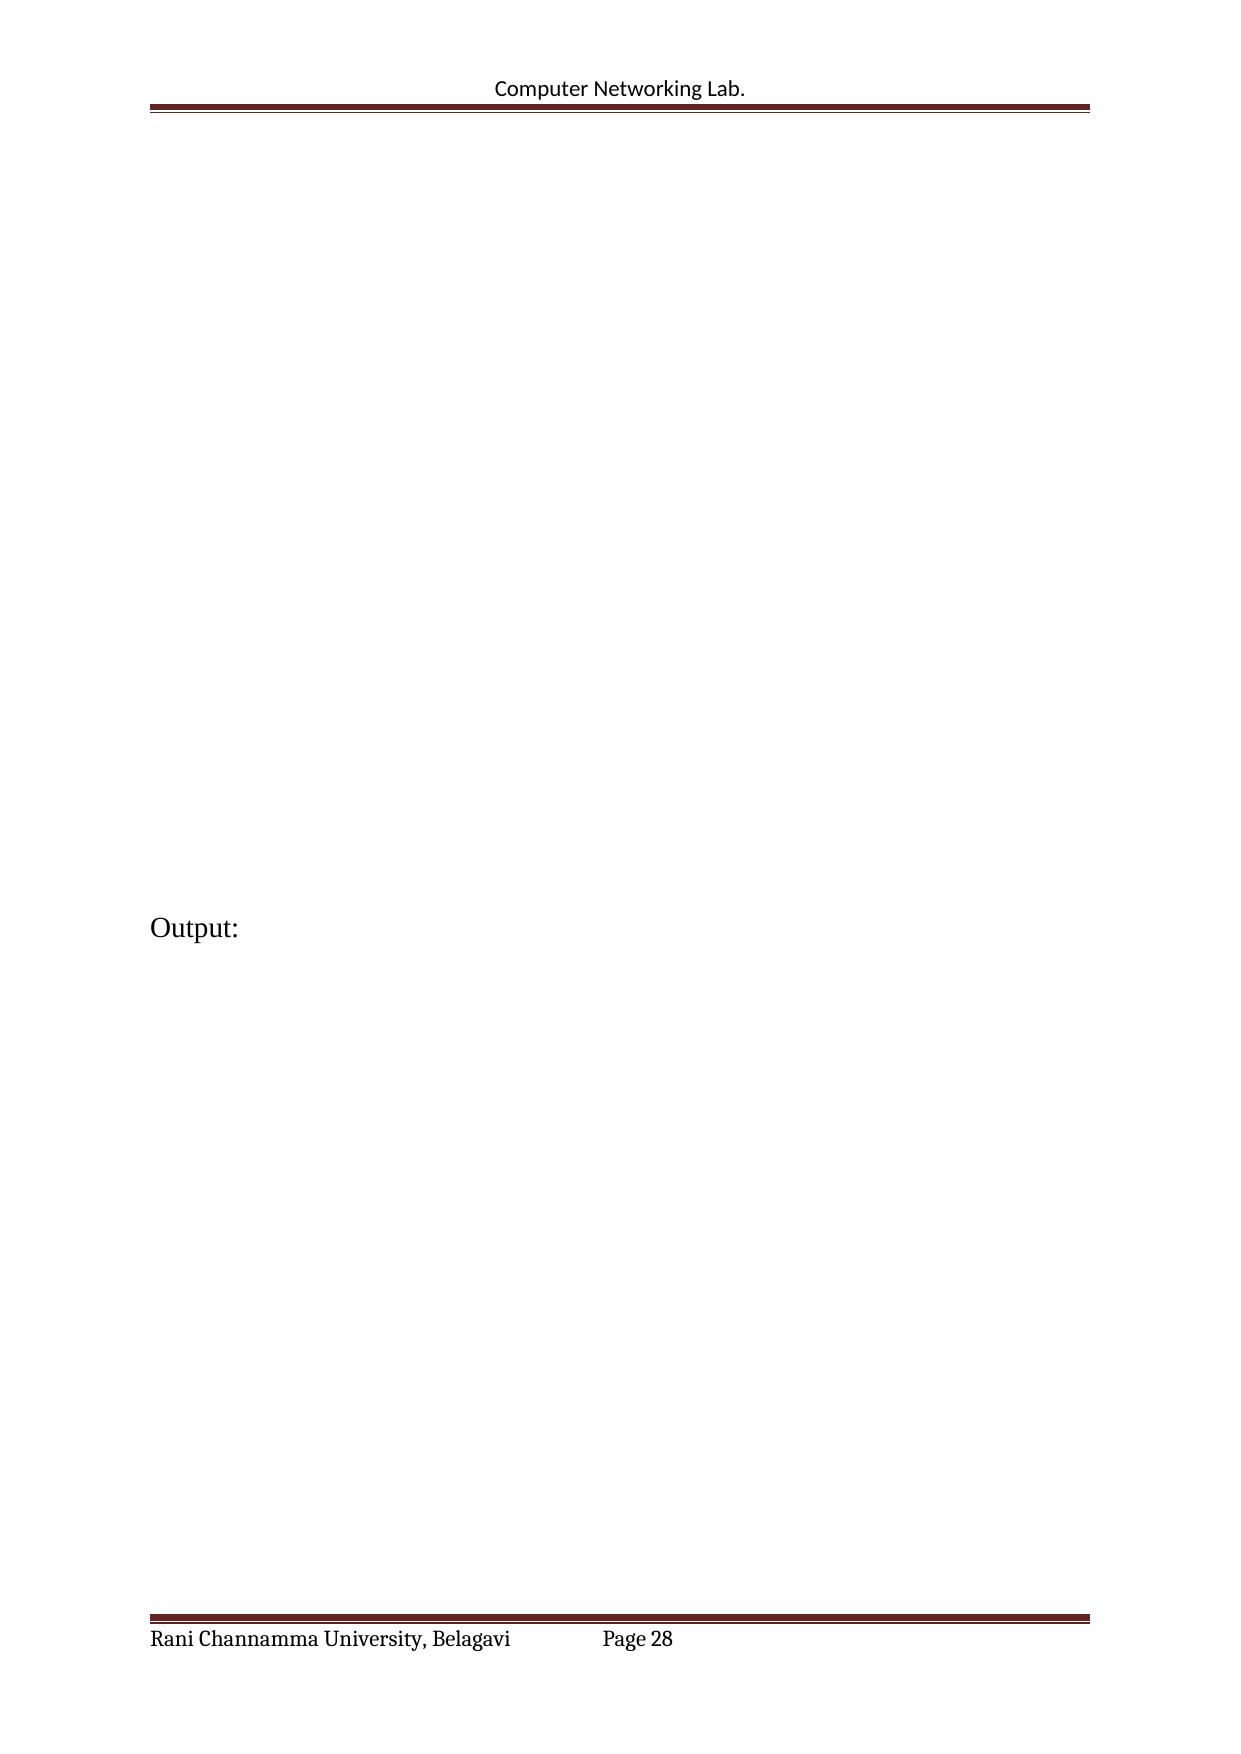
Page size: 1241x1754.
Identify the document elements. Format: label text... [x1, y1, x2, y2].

text Output: [150, 911, 1090, 944]
